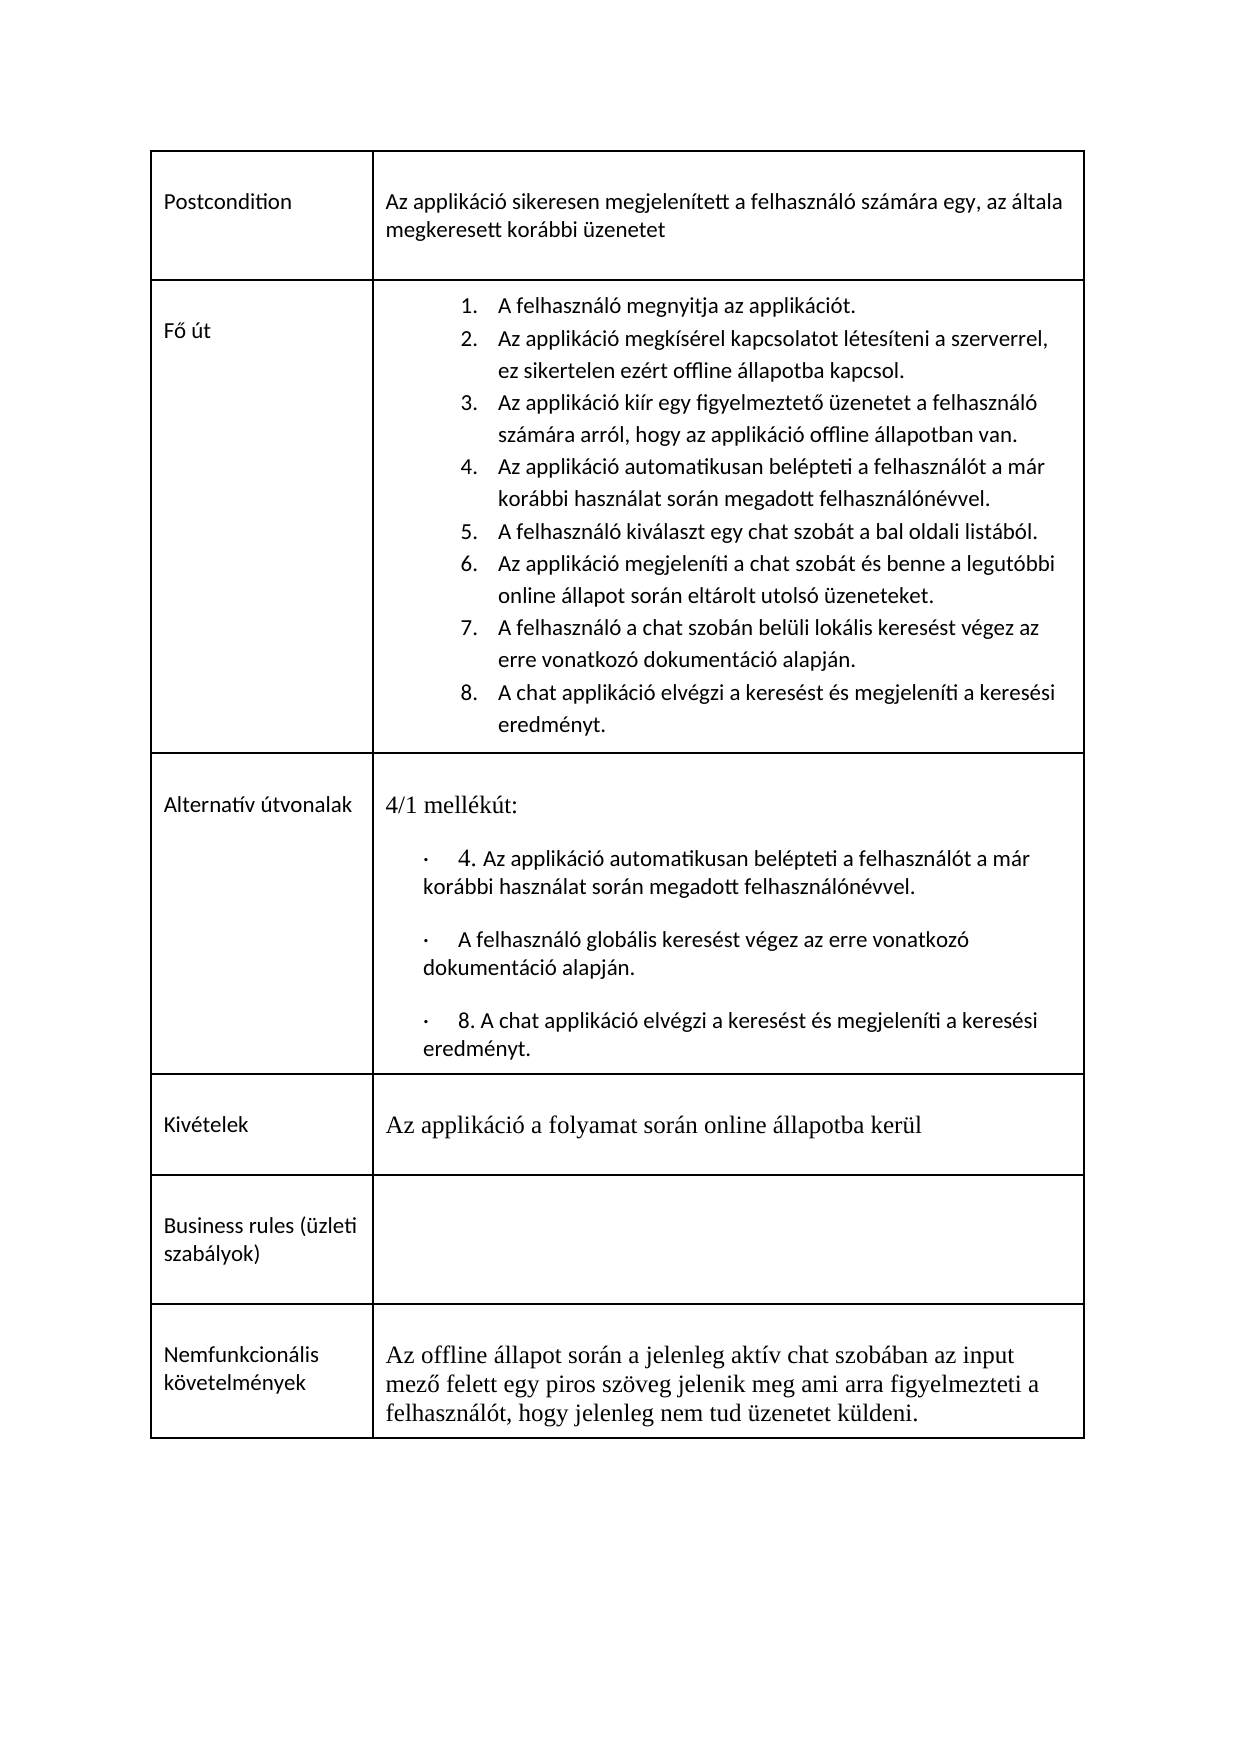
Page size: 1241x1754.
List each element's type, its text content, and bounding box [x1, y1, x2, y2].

table_cell Postcondition [152, 152, 372, 279]
table_cell Az applikáció sikeresen megjelenített a felhasználó számára egy, az általa megkeresett korábbi üzenetet [374, 152, 1083, 279]
table_cell Kivételek [152, 1075, 372, 1174]
table_cell Fő út [152, 281, 372, 752]
table_cell 1. A felhasználó megnyitja az applikációt. 2. Az applikáció megkísérel kapcsolatot létesíteni a szerverrel, ez sikertelen ezért offline állapotba kapcsol. 3. Az applikáció kiír egy figyelmeztető üzenetet a felhasználó számára arról, hogy az applikáció offline állapotban van. 4. Az applikáció automatikusan belépteti a felhasználót a már korábbi használat során megadott felhasználónévvel. 5. A felhasználó kiválaszt egy chat szobát a bal oldali listából. 6. Az applikáció megjeleníti a chat szobát és benne a legutóbbi online állapot során eltárolt utolsó üzeneteket. 7. A felhasználó a chat szobán belüli lokális keresést végez az erre vonatkozó dokumentáció alapján. 8. A chat applikáció elvégzi a keresést és megjeleníti a keresési eredményt. [374, 281, 1083, 752]
table_cell [374, 1176, 1083, 1303]
table_cell Nemfunkcionális követelmények [152, 1305, 372, 1437]
table_cell Az applikáció a folyamat során online állapotba kerül [374, 1075, 1083, 1174]
table_cell 4/1 mellékút: · 4. Az applikáció automatikusan belépteti a felhasználót a már korábbi használat során megadott felhasználónévvel. · A felhasználó globális keresést végez az erre vonatkozó dokumentáció alapján. · 8. A chat applikáció elvégzi a keresést és megjeleníti a keresési eredményt. [374, 754, 1083, 1073]
table_cell Az offline állapot során a jelenleg aktív chat szobában az input mező felett egy piros szöveg jelenik meg ami arra figyelmezteti a felhasználót, hogy jelenleg nem tud üzenetet küldeni. [374, 1305, 1083, 1437]
table_cell Business rules (üzleti szabályok) [152, 1176, 372, 1303]
table_cell Alternatív útvonalak [152, 754, 372, 1073]
